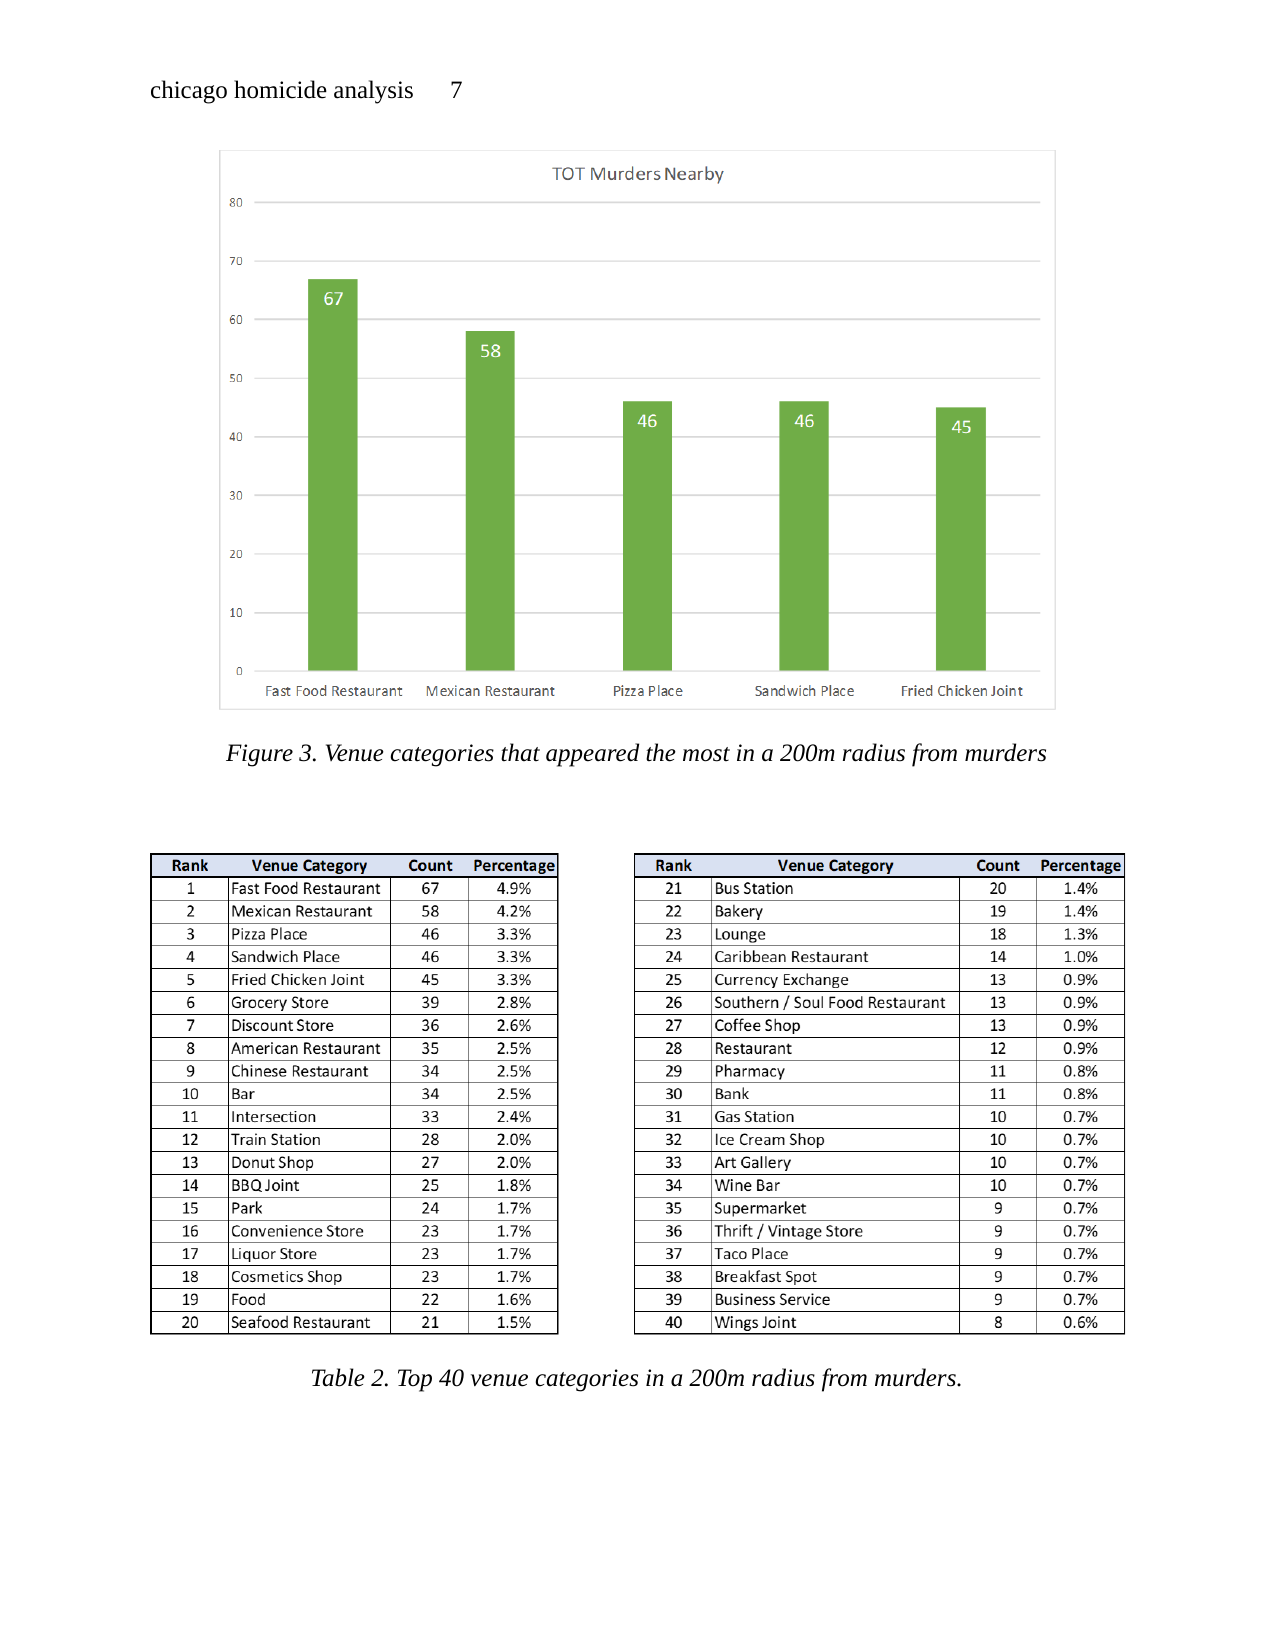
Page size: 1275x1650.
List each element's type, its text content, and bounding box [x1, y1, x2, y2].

picture [219, 150, 1056, 710]
picture [150, 853, 1125, 1335]
text Figure 3. Venue categories that appeared the most in a 200m radius from murders [150, 738, 1125, 767]
text Table 2. Top 40 venue categories in a 200m radius from murders. [150, 1363, 1125, 1392]
